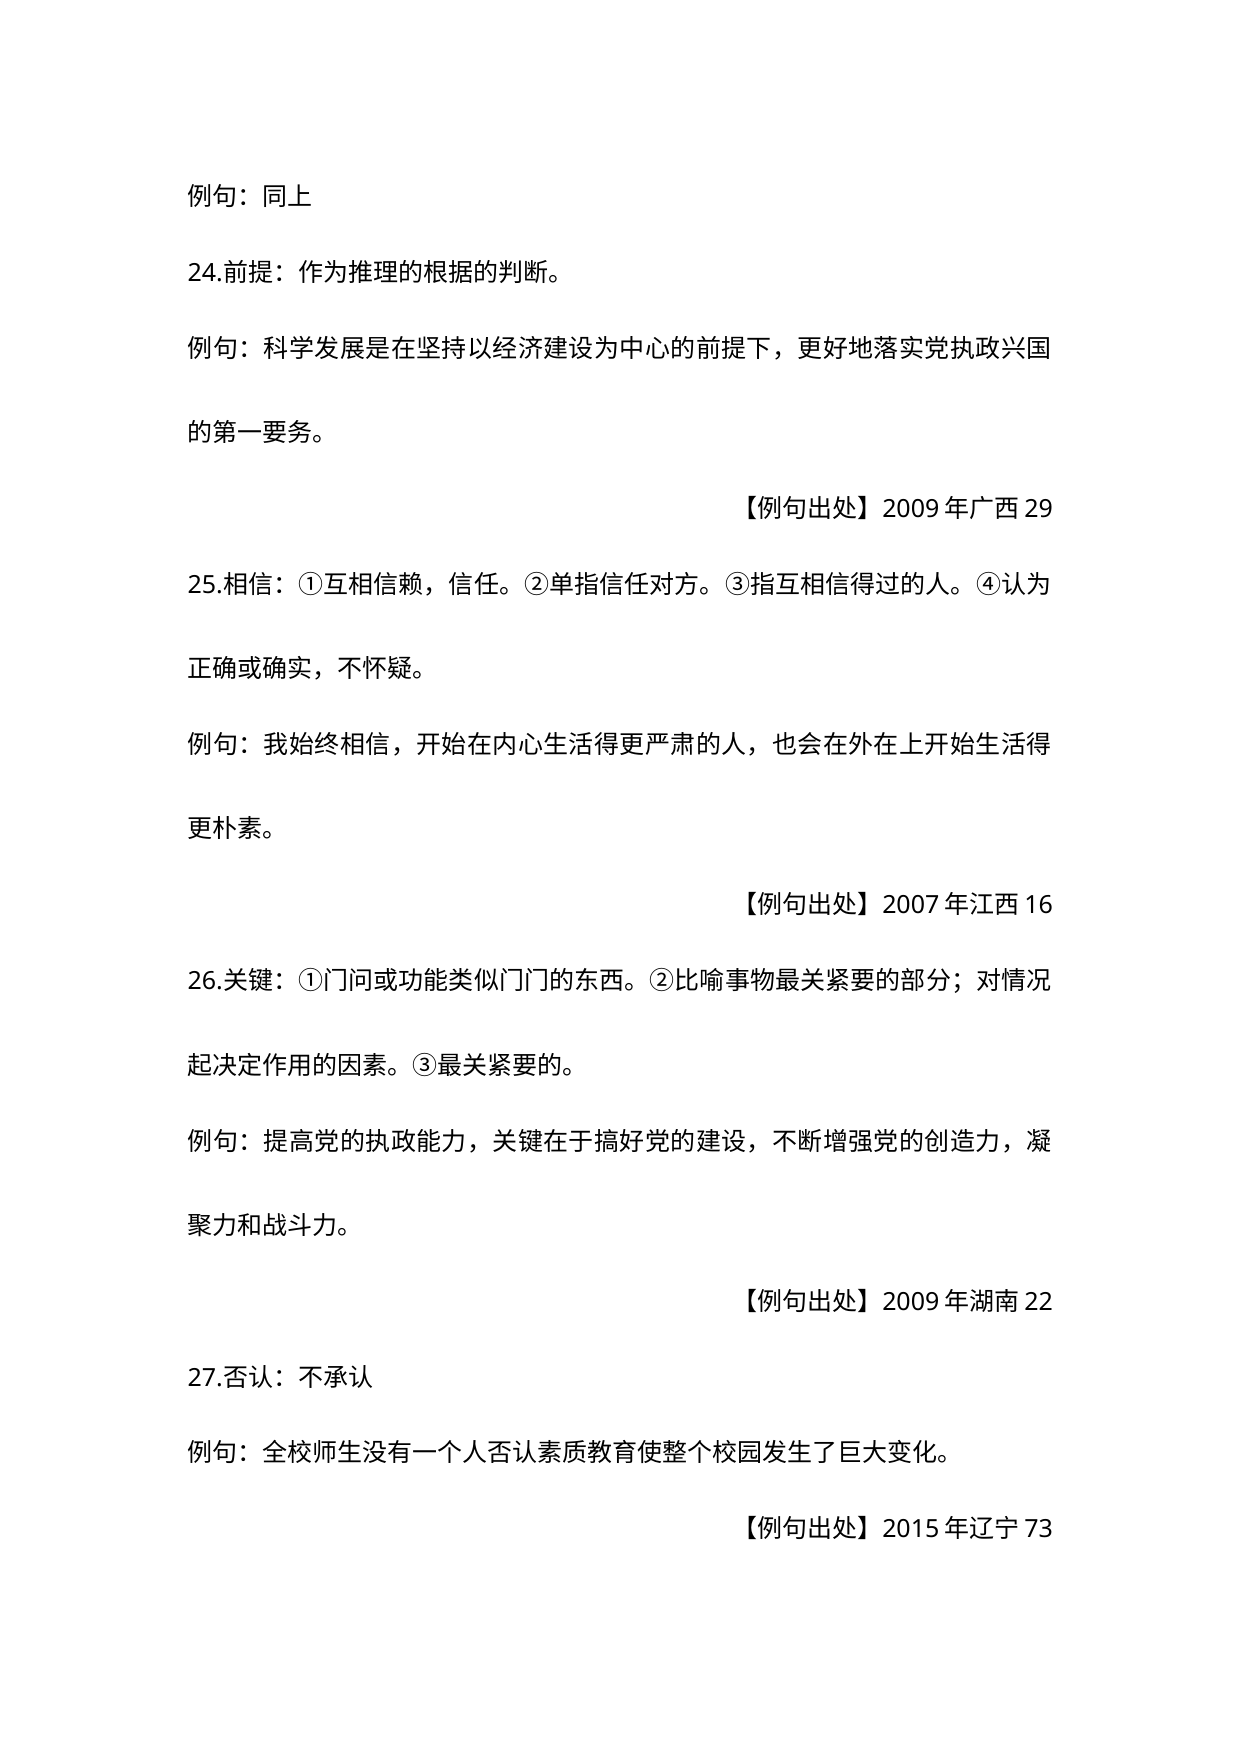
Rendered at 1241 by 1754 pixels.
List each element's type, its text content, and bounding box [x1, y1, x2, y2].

text 【例句出处】2009年广西29 [187, 474, 1053, 539]
text 26.关键：①门问或功能类似门门的东西。②比喻事物最关紧要的部分；对情况起决定作用的因素。③最关紧要的。 [187, 946, 1053, 1096]
text 24.前提：作为推理的根据的判断。 [187, 238, 1053, 303]
text 【例句出处】2015年辽宁73 [187, 1494, 1053, 1559]
text 例句：我始终相信，开始在内心生活得更严肃的人，也会在外在上开始生活得更朴素。 [187, 710, 1053, 859]
text 25.相信：①互相信赖，信任。②单指信任对方。③指互相信得过的人。④认为正确或确实，不怀疑。 [187, 550, 1053, 699]
text 例句：同上 [187, 162, 1053, 227]
text 【例句出处】2009年湖南22 [187, 1267, 1053, 1332]
text 例句：全校师生没有一个人否认素质教育使整个校园发生了巨大变化。 [187, 1418, 1053, 1483]
text 27.否认：不承认 [187, 1343, 1053, 1408]
text 例句：提高党的执政能力，关键在于搞好党的建设，不断增强党的创造力，凝聚力和战斗力。 [187, 1107, 1053, 1256]
text 例句：科学发展是在坚持以经济建设为中心的前提下，更好地落实党执政兴国的第一要务。 [187, 314, 1053, 463]
text 【例句出处】2007年江西16 [187, 870, 1053, 935]
